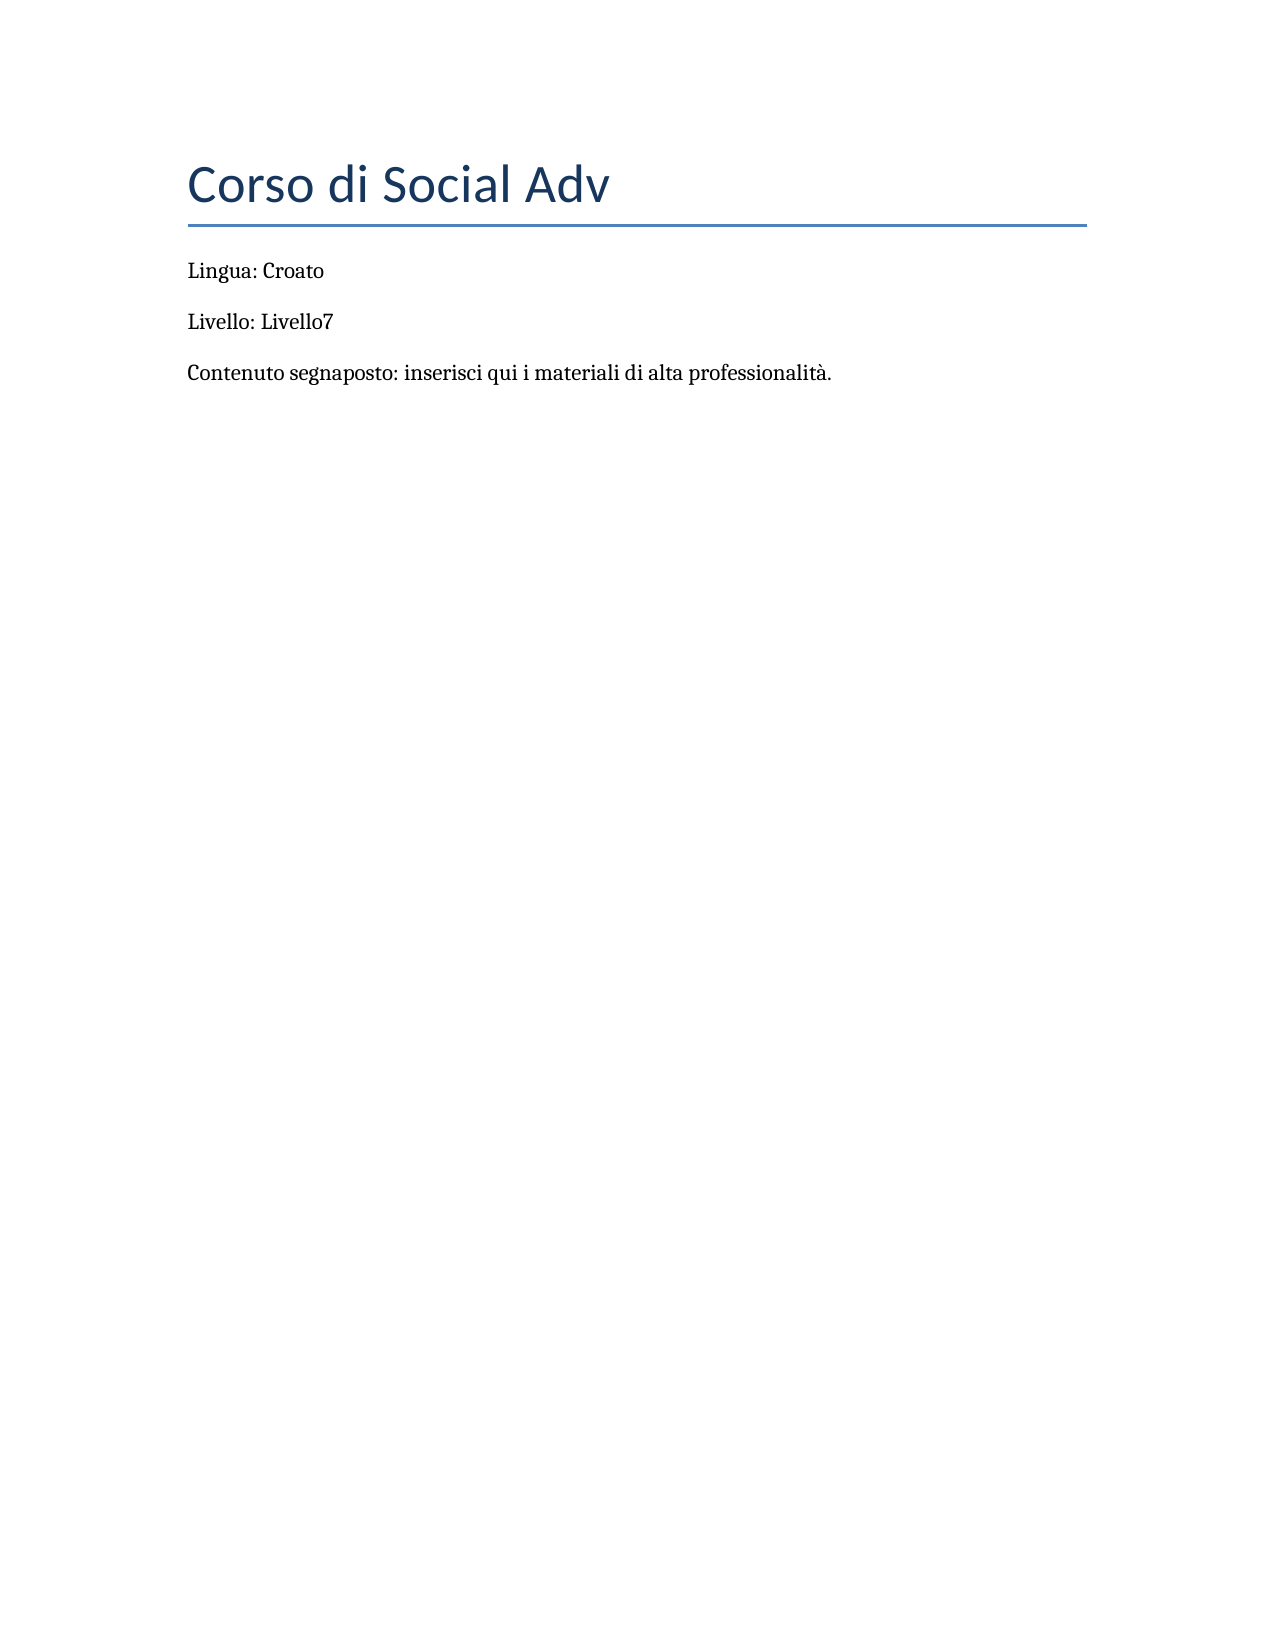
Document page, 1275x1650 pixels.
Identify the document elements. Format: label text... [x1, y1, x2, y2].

text Lingua: Croato [187, 258, 1087, 284]
text Livello: Livello7 [187, 309, 1087, 335]
title Corso di Social Adv [187, 150, 1087, 227]
text Contenuto segnaposto: inserisci qui i materiali di alta professionalità. [187, 360, 1087, 386]
